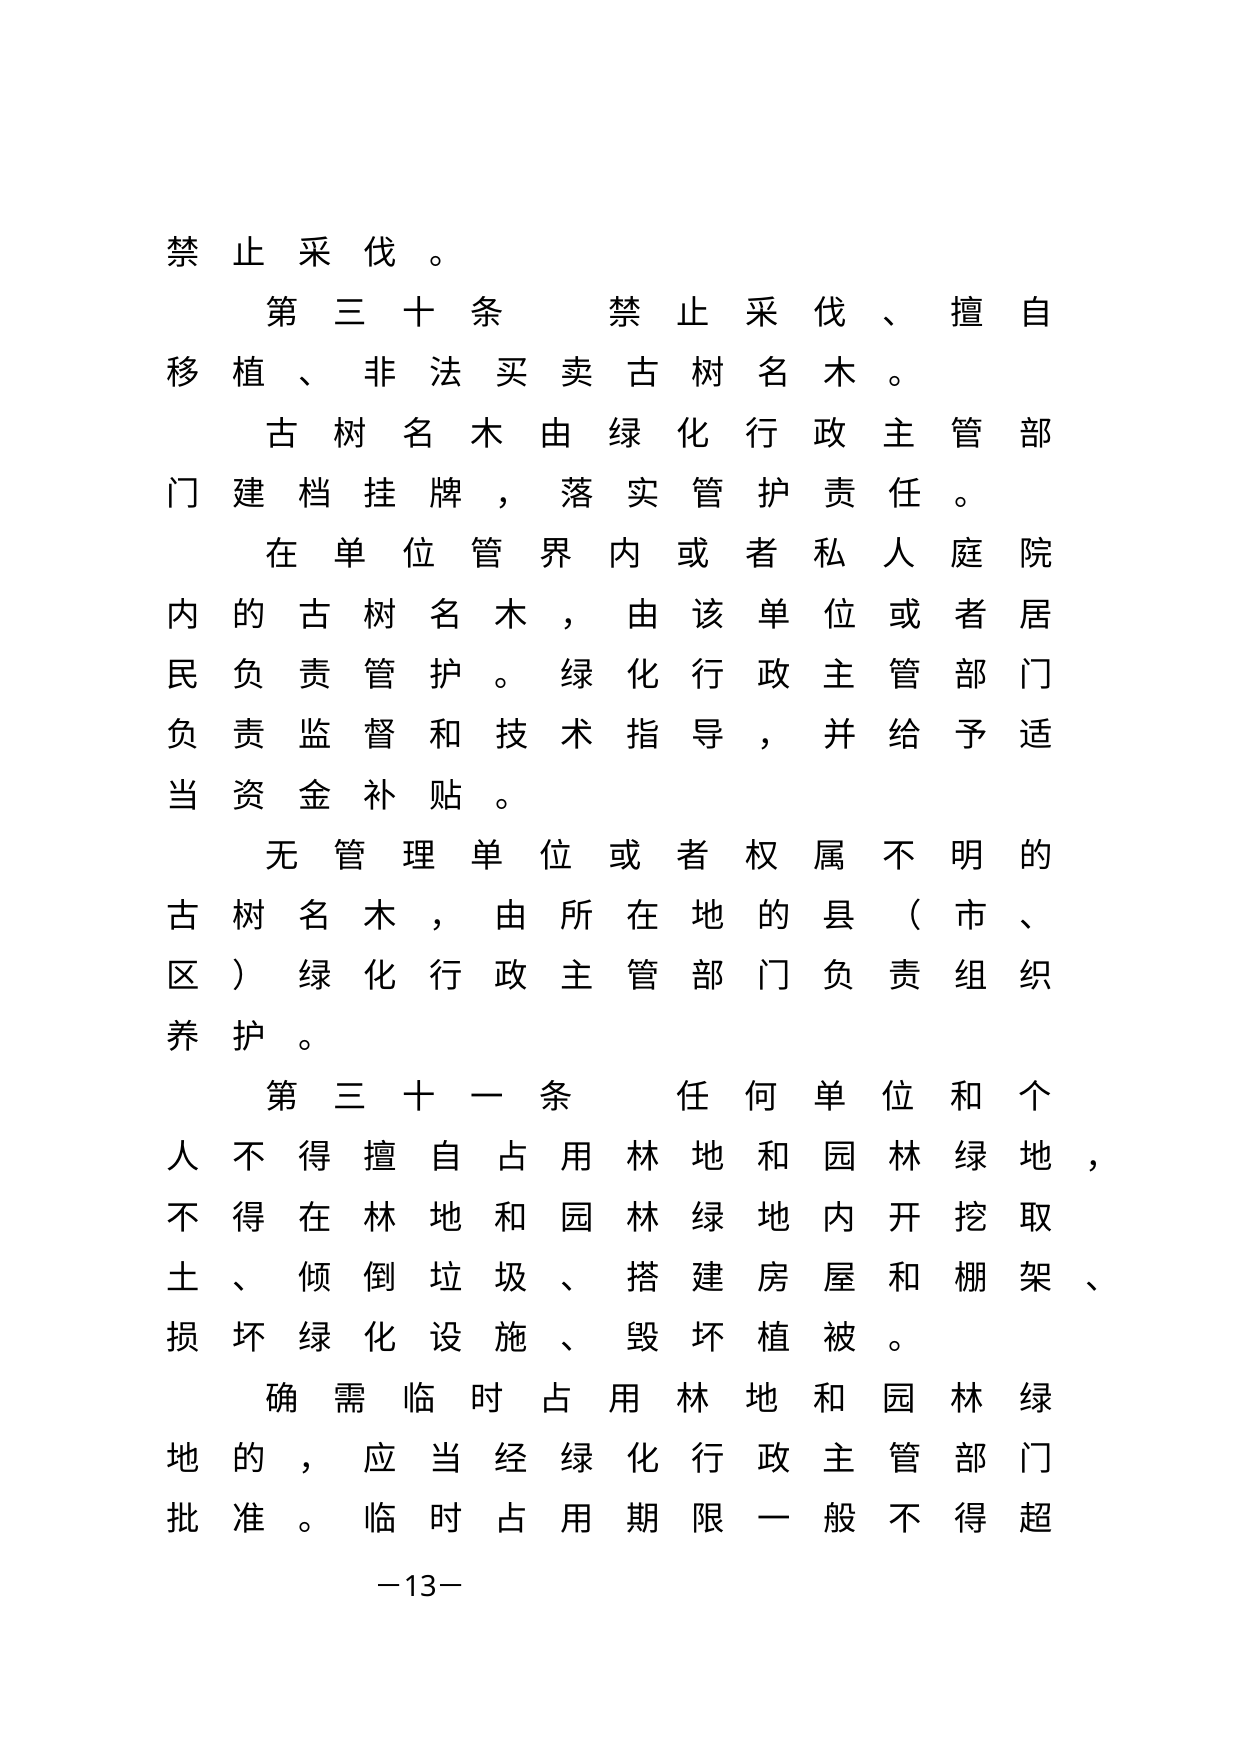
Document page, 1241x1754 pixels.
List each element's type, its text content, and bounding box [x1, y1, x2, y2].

text 第三十条 禁止采伐、擅自移植、非法买卖古树名木。 [167, 280, 1085, 400]
text 确需临时占用林地和园林绿地的，应当经绿化行政主管部门批准。临时占用期限一般不得超过二年。 [167, 1365, 1085, 1546]
text 古树名木由绿化行政主管部门建档挂牌，落实管护责任。 [167, 400, 1085, 521]
text 无管理单位或者权属不明的古树名木，由所在地的县（市、区）绿化行政主管部门负责组织养护。 [167, 823, 1085, 1064]
text 第三十一条 任何单位和个人不得擅自占用林地和园林绿地，不得在林地和园林绿地内开挖取土、倾倒垃圾、搭建房屋和棚架、损坏绿化设施、毁坏植被。 [167, 1064, 1085, 1365]
text 在单位管界内或者私人庭院内的古树名木，由该单位或者居民负责管护。绿化行政主管部门负责监督和技术指导，并给予适当资金补贴。 [167, 521, 1085, 823]
text 第二十九条 名胜古迹、革命纪念地、自然保护区内的树木禁止采伐。 [167, 219, 1085, 280]
